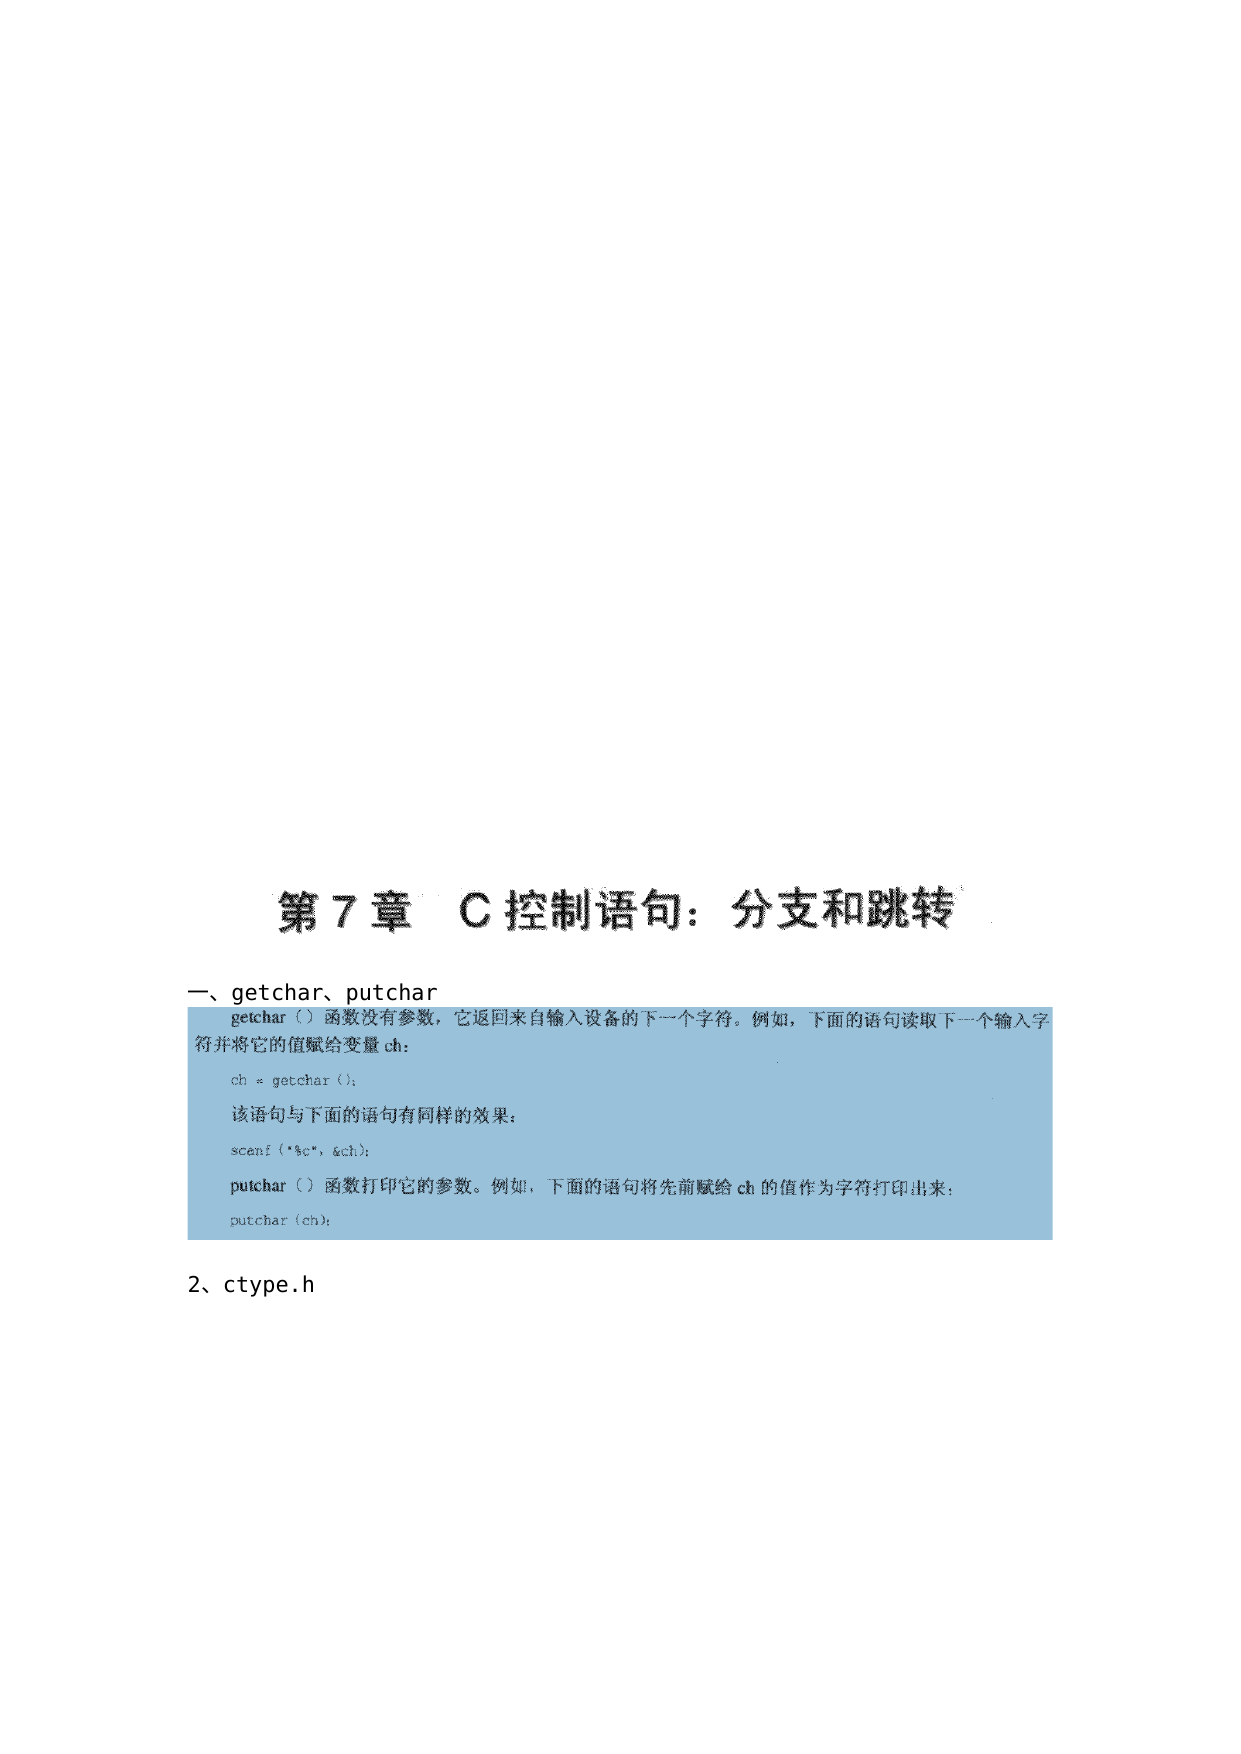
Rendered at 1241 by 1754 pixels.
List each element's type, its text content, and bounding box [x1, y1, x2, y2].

picture [187, 877, 1053, 943]
picture [187, 1007, 1053, 1240]
text 一、getchar、putchar [187, 974, 1053, 1007]
text 2、ctype.h [187, 1267, 1053, 1299]
